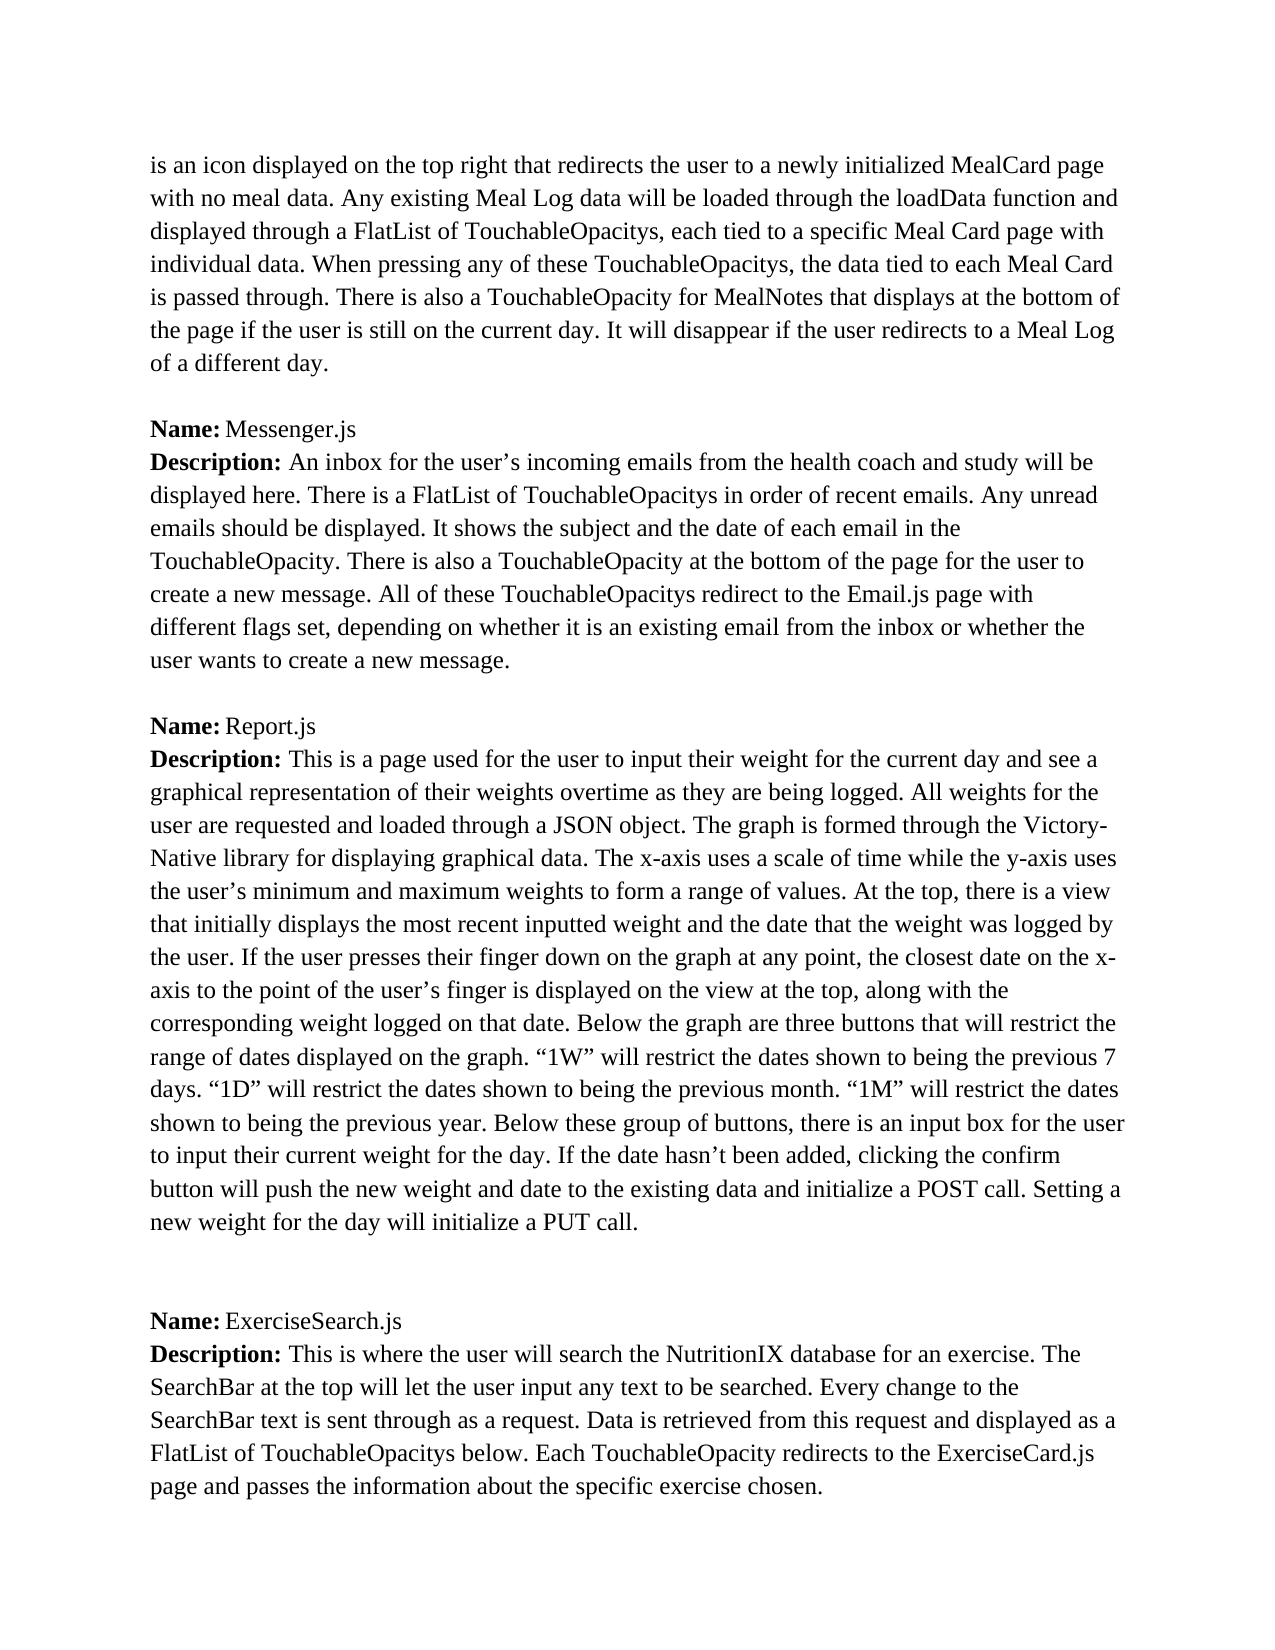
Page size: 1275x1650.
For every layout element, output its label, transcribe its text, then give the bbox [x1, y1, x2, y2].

text Description: This is where the user will search the NutritionIX database for an exercise. The SearchBar at the top will let the user input any text to be searched. Every change to the SearchBar text is sent through as a request. Data is retrieved from this request and displayed as a FlatList of TouchableOpacitys below. Each TouchableOpacity redirects to the ExerciseCard.js page and passes the information about the specific exercise chosen. [150, 1339, 1125, 1499]
text Name: Messenger.js [150, 414, 1125, 443]
text Name: Report.js [150, 711, 1125, 740]
text Name: ExerciseSearch.js [150, 1306, 1125, 1334]
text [150, 150, 1125, 377]
text Description: This is a page used for the user to input their weight for the current day and see a graphical representation of their weights overtime as they are being logged. All weights for the user are requested and loaded through a JSON object. The graph is formed through the Victory-Native library for displaying graphical data. The x-axis uses a scale of time while the y-axis uses the user’s minimum and maximum weights to form a range of values. At the top, there is a view that initially displays the most recent inputted weight and the date that the weight was logged by the user. If the user presses their finger down on the graph at any point, the closest date on the x-axis to the point of the user’s finger is displayed on the view at the top, along with the corresponding weight logged on that date. Below the graph are three buttons that will restrict the range of dates displayed on the graph. “1W” will restrict the dates shown to being the previous 7 days. “1D” will restrict the dates shown to being the previous month. “1M” will restrict the dates shown to being the previous year. Below these group of buttons, there is an input box for the user to input their current weight for the day. If the date hasn’t been added, clicking the confirm button will push the new weight and date to the existing data and initialize a POST call. Setting a new weight for the day will initialize a PUT call. [150, 744, 1125, 1235]
text Description: An inbox for the user’s incoming emails from the health coach and study will be displayed here. There is a FlatList of TouchableOpacitys in order of recent emails. Any unread emails should be displayed. It shows the subject and the date of each email in the TouchableOpacity. There is also a TouchableOpacity at the bottom of the page for the user to create a new message. All of these TouchableOpacitys redirect to the Email.js page with different flags set, depending on whether it is an existing email from the inbox or whether the user wants to create a new message. [150, 447, 1125, 674]
